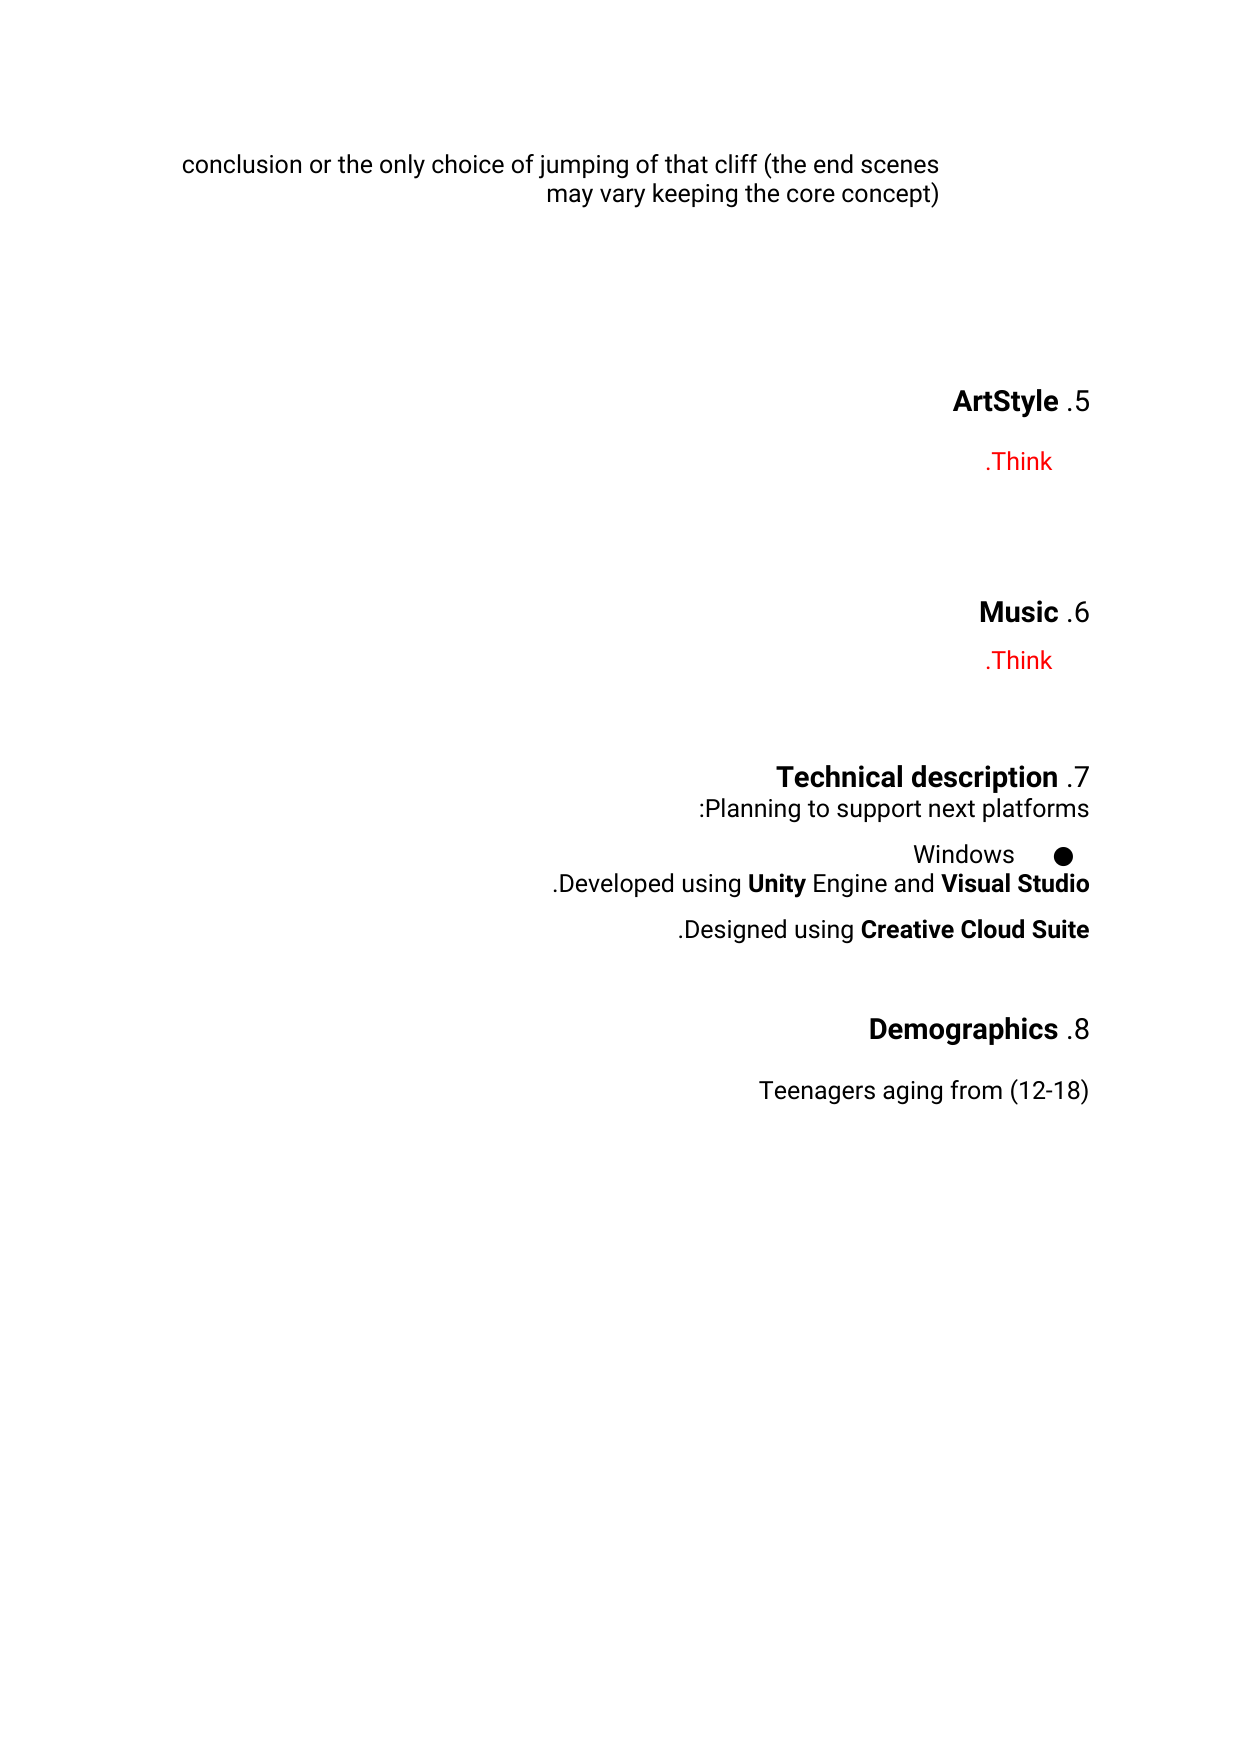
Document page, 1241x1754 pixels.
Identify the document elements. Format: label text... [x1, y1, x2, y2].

text 8. Demographics [150, 1012, 1090, 1047]
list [150, 150, 978, 208]
text Developed using Unity Engine and Visual Studio. [150, 870, 1090, 899]
text Planning to support next platforms: [150, 794, 1090, 824]
text 6. Music [150, 595, 1090, 629]
text 5. ArtStyle [150, 384, 1090, 418]
text Think. [150, 646, 1053, 675]
text Designed using Creative Cloud Suite. [150, 916, 1090, 945]
text 7. Technical description [150, 760, 1090, 794]
text Think. [150, 448, 1053, 477]
list Windows [150, 840, 1053, 870]
text Teenagers aging from (12-18) [150, 1076, 1090, 1105]
